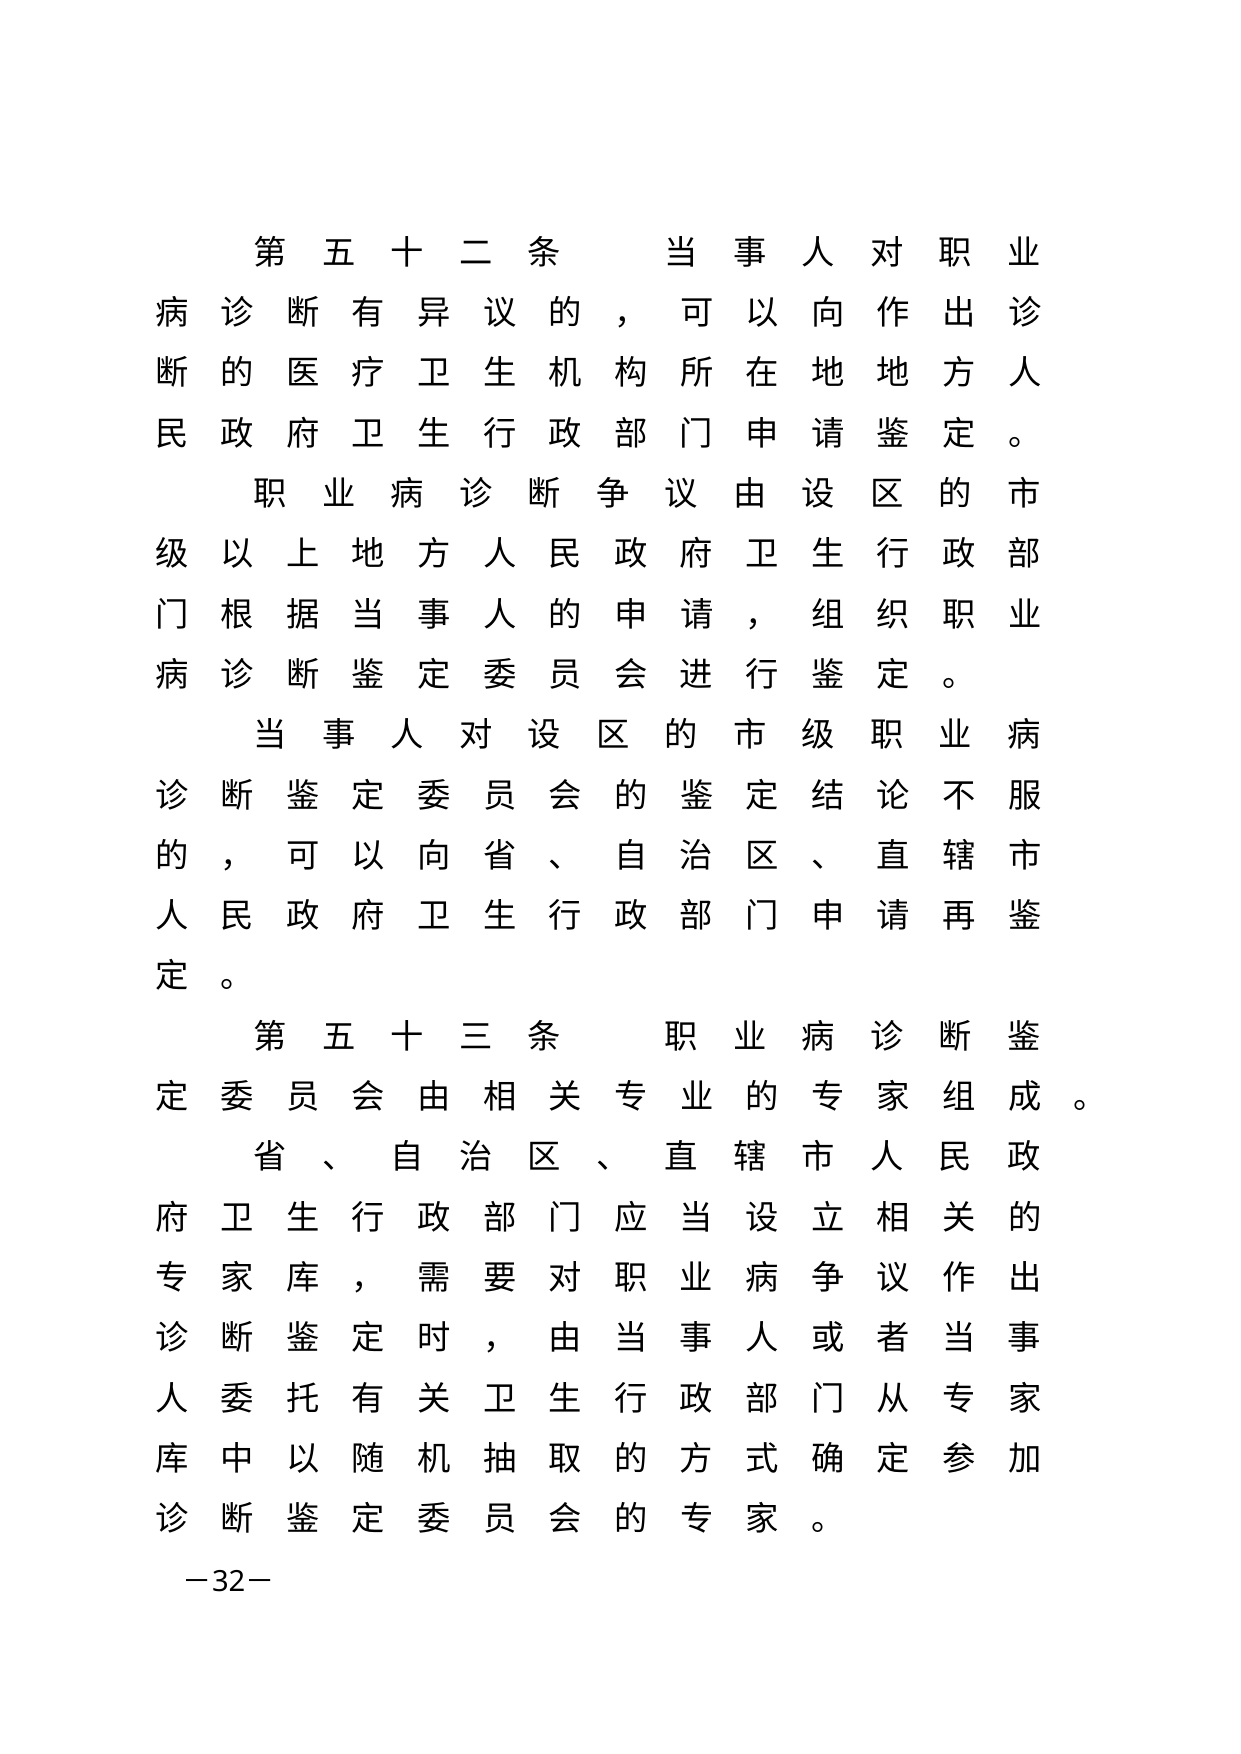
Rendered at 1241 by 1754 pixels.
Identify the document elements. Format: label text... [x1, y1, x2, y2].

text 当事人对设区的市级职业病诊断鉴定委员会的鉴定结论不服的，可以向省、自治区、直辖市人民政府卫生行政部门申请再鉴定。 [155, 702, 1073, 1003]
text 省、自治区、直辖市人民政府卫生行政部门应当设立相关的专家库，需要对职业病争议作出诊断鉴定时，由当事人或者当事人委托有关卫生行政部门从专家库中以随机抽取的方式确定参加诊断鉴定委员会的专家。 [155, 1124, 1073, 1546]
text 职业病诊断争议由设区的市级以上地方人民政府卫生行政部门根据当事人的申请，组织职业病诊断鉴定委员会进行鉴定。 [155, 461, 1073, 702]
text 第五十二条 当事人对职业病诊断有异议的，可以向作出诊断的医疗卫生机构所在地地方人民政府卫生行政部门申请鉴定。 [155, 219, 1073, 461]
text 第五十三条 职业病诊断鉴定委员会由相关专业的专家组成。 [155, 1003, 1073, 1124]
